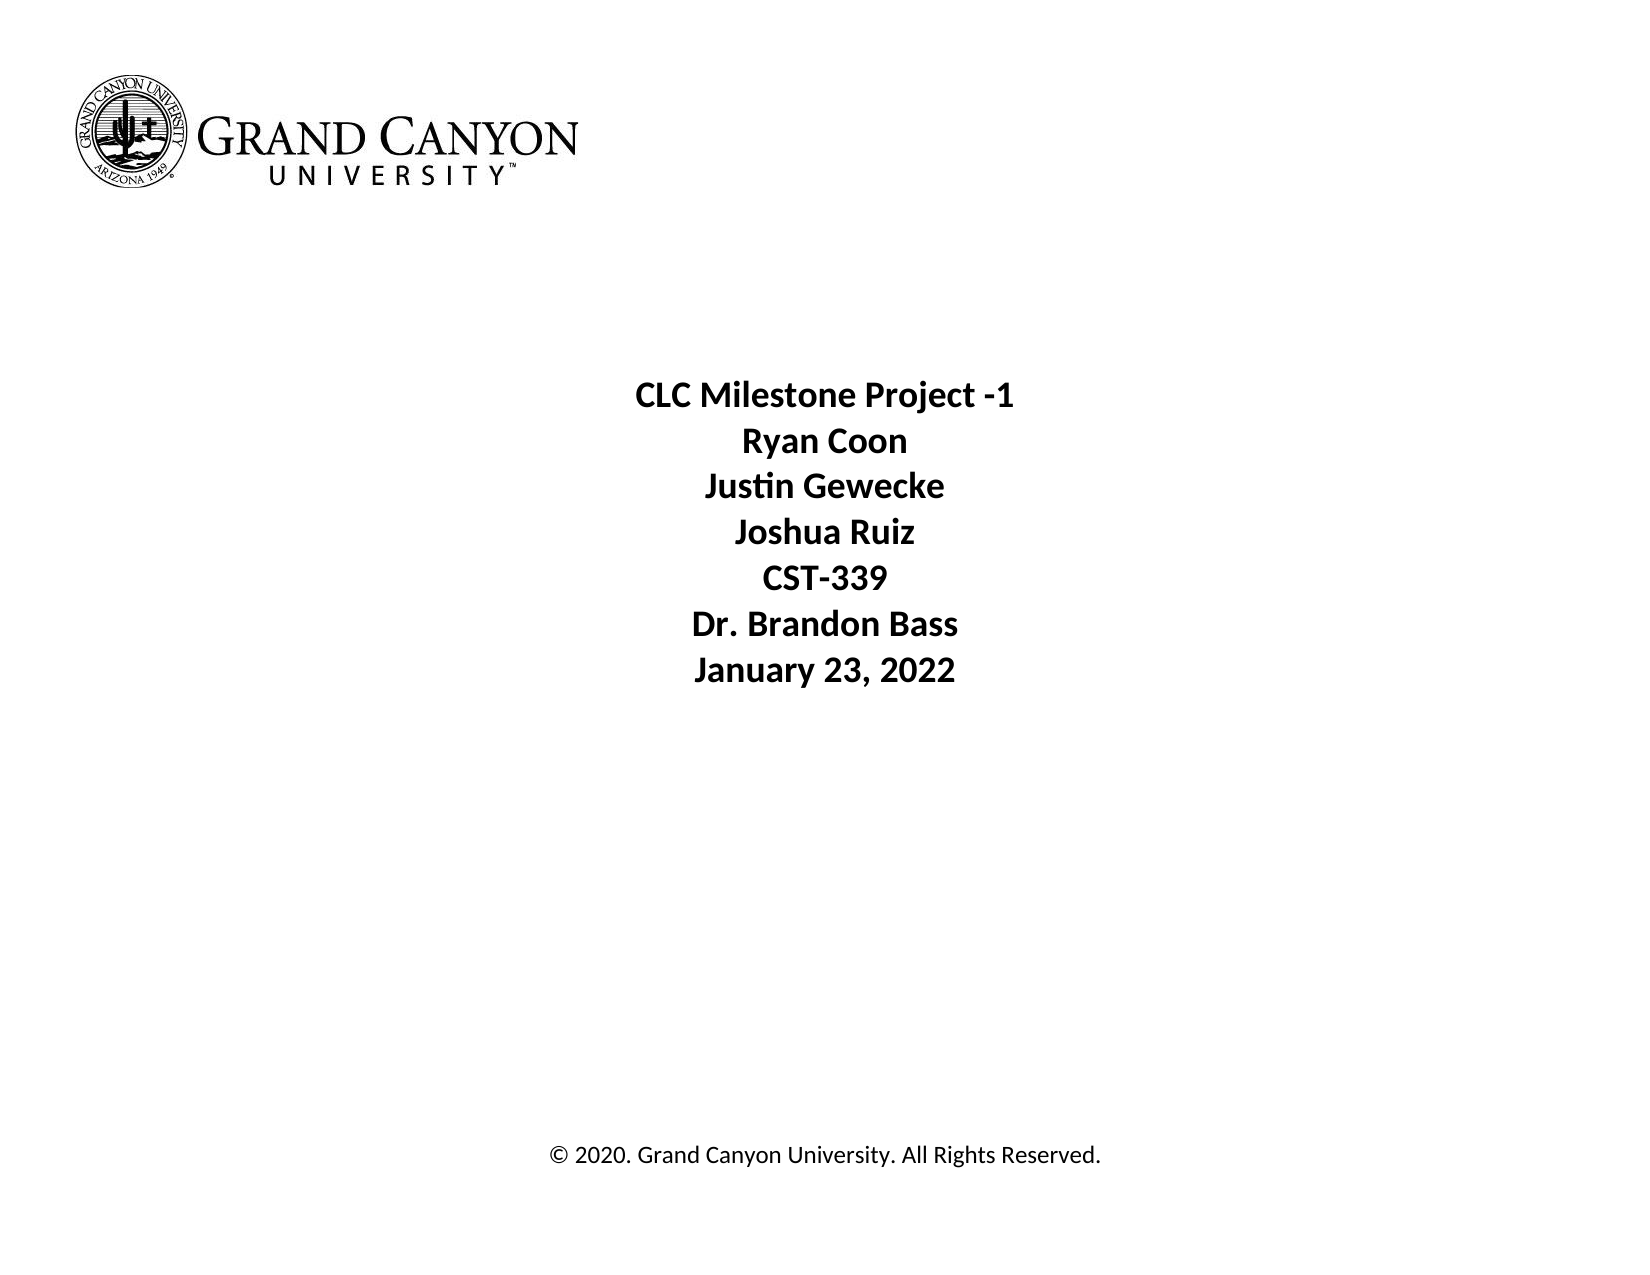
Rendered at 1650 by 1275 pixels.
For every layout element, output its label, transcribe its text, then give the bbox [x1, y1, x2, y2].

text Dr. Brandon Bass [75, 600, 1575, 646]
text CLC Milestone Project -1 [75, 371, 1575, 417]
text January 23, 2022 [75, 646, 1575, 692]
text Joshua Ruiz [75, 508, 1575, 554]
text Justin Gewecke [75, 462, 1575, 508]
picture [75, 75, 579, 188]
text Ryan Coon [75, 417, 1575, 462]
text CST-339 [75, 554, 1575, 600]
